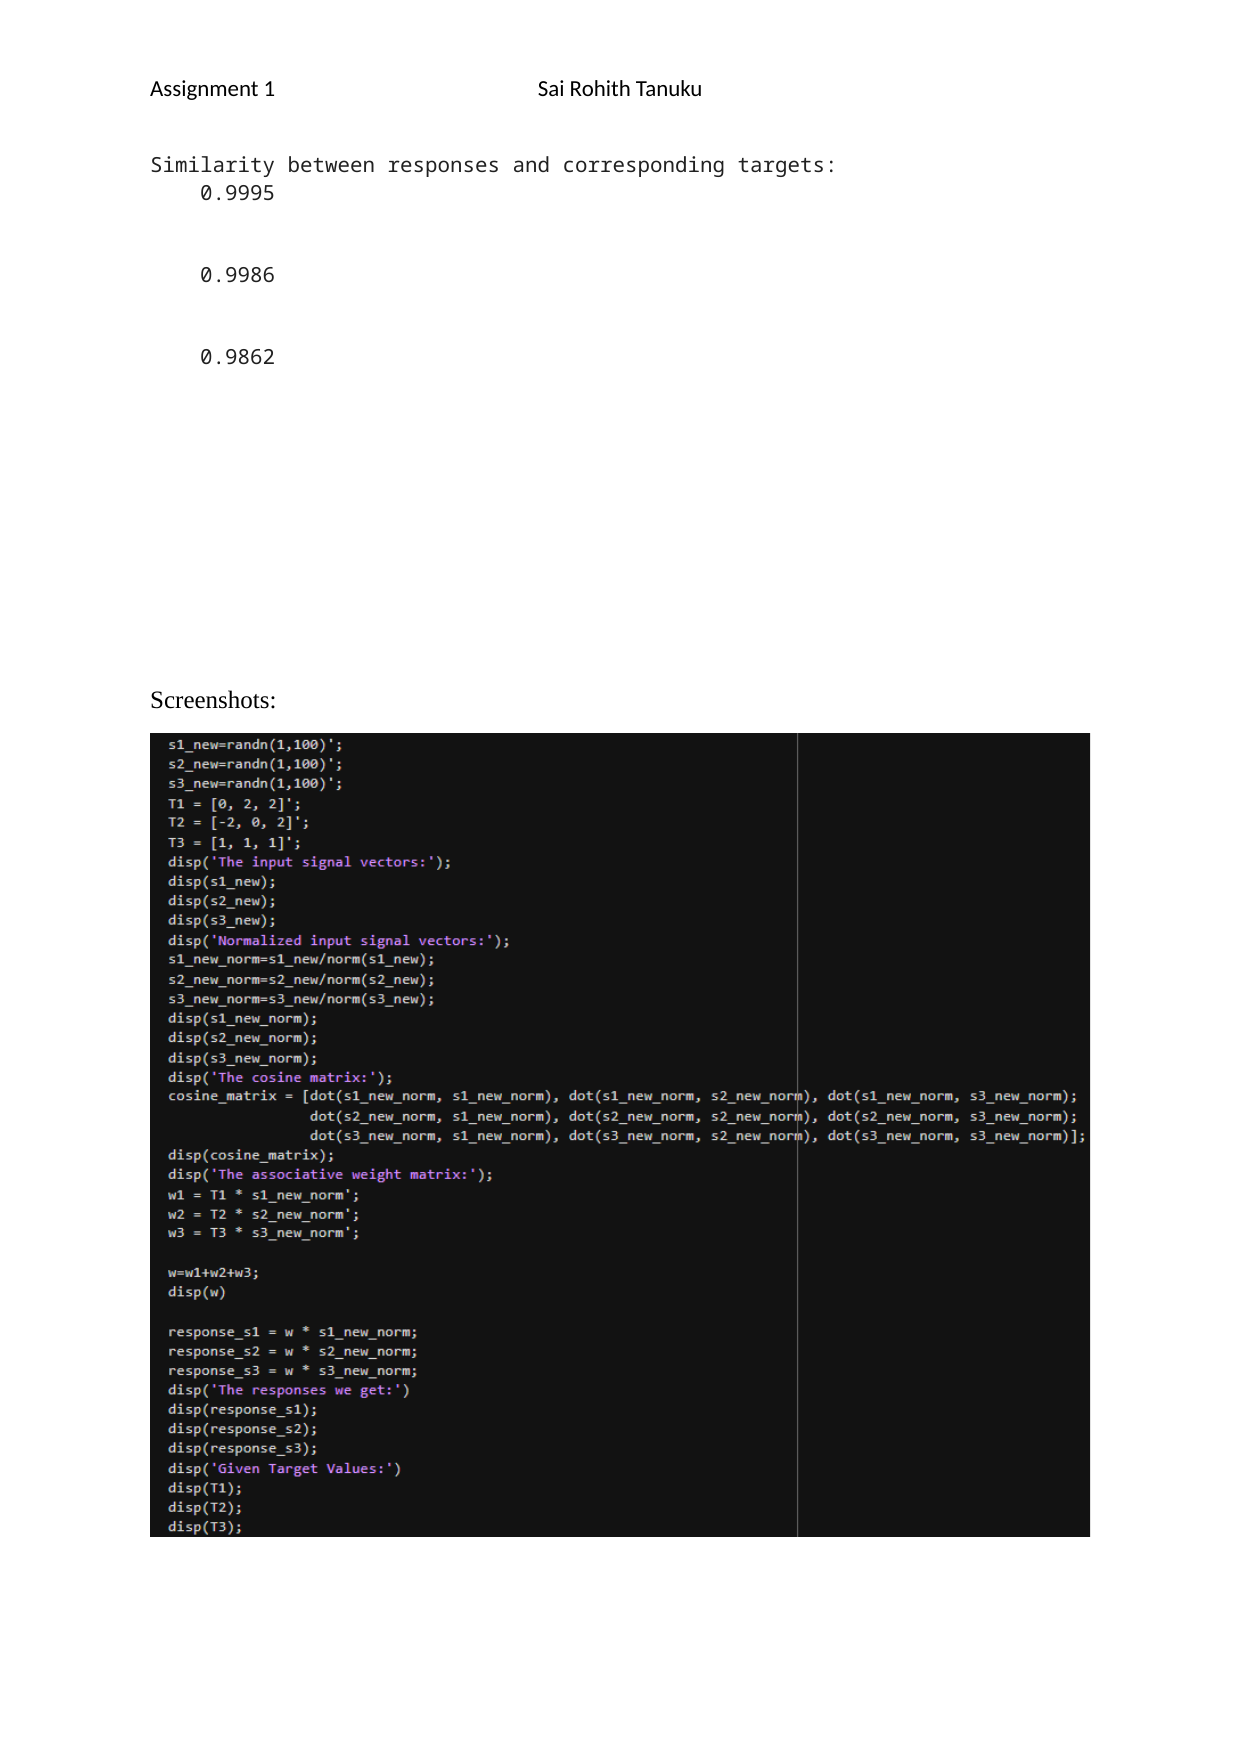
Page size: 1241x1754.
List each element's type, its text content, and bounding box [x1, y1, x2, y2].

text 0.9986 [150, 260, 1090, 289]
text Screenshots: [150, 685, 1090, 714]
text 0.9995 [150, 178, 1090, 207]
text 0.9862 [150, 342, 1090, 371]
picture [150, 733, 1091, 1537]
text Similarity between responses and corresponding targets: [150, 150, 1090, 178]
